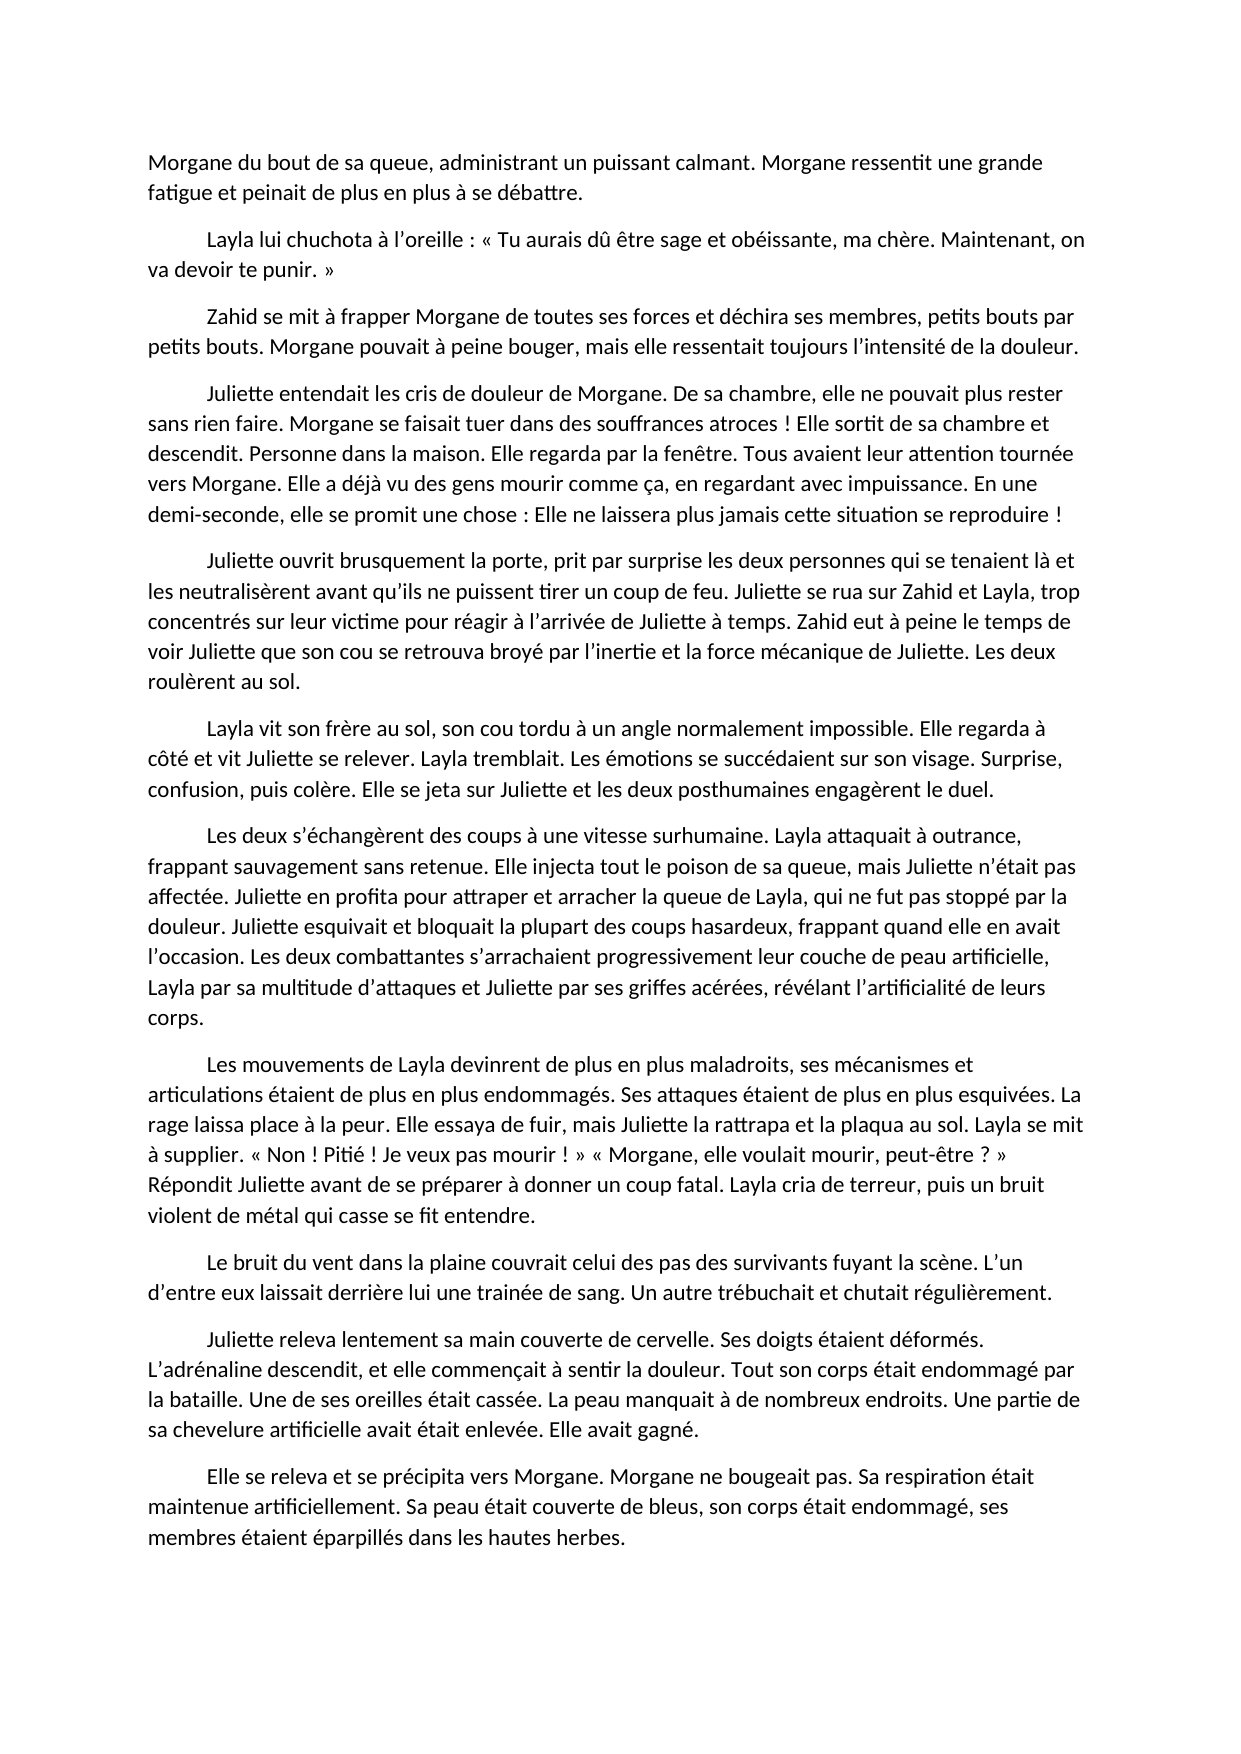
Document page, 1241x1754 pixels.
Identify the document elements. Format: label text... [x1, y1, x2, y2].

text Layla lui chuchota à l’oreille : « Tu aurais dû être sage et obéissante, ma chère. Maintenant, on va devoir te punir. » [148, 225, 1093, 283]
text Layla vit son frère au sol, son cou tordu à un angle normalement impossible. Elle regarda à côté et vit Juliette se relever. Layla tremblait. Les émotions se succédaient sur son visage. Surprise, confusion, puis colère. Elle se jeta sur Juliette et les deux posthumaines engagèrent le duel. [148, 714, 1093, 803]
text Les deux s’échangèrent des coups à une vitesse surhumaine. Layla attaquait à outrance, frappant sauvagement sans retenue. Elle injecta tout le poison de sa queue, mais Juliette n’était pas affectée. Juliette en profita pour attraper et arracher la queue de Layla, qui ne fut pas stoppé par la douleur. Juliette esquivait et bloquait la plupart des coups hasardeux, frappant quand elle en avait l’occasion. Les deux combattantes s’arrachaient progressivement leur couche de peau artificielle, Layla par sa multitude d’attaques et Juliette par ses griffes acérées, révélant l’artificialité de leurs corps. [148, 822, 1093, 1031]
text Juliette entendait les cris de douleur de Morgane. De sa chambre, elle ne pouvait plus rester sans rien faire. Morgane se faisait tuer dans des souffrances atroces ! Elle sortit de sa chambre et descendit. Personne dans la maison. Elle regarda par la fenêtre. Tous avaient leur attention tournée vers Morgane. Elle a déjà vu des gens mourir comme ça, en regardant avec impuissance. En une demi-seconde, elle se promit une chose : Elle ne laissera plus jamais cette situation se reproduire ! [148, 379, 1093, 528]
text Juliette releva lentement sa main couverte de cervelle. Ses doigts étaient déformés. L’adrénaline descendit, et elle commençait à sentir la douleur. Tout son corps était endommagé par la bataille. Une de ses oreilles était cassée. La peau manquait à de nombreux endroits. Une partie de sa chevelure artificielle avait était enlevée. Elle avait gagné. [148, 1325, 1093, 1443]
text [148, 148, 1093, 206]
text Les mouvements de Layla devinrent de plus en plus maladroits, ses mécanismes et articulations étaient de plus en plus endommagés. Ses attaques étaient de plus en plus esquivées. La rage laissa place à la peur. Elle essaya de fuir, mais Juliette la rattrapa et la plaqua au sol. Layla se mit à supplier. « Non ! Pitié ! Je veux pas mourir ! » « Morgane, elle voulait mourir, peut-être ? » Répondit Juliette avant de se préparer à donner un coup fatal. Layla cria de terreur, puis un bruit violent de métal qui casse se fit entendre. [148, 1050, 1093, 1229]
text Juliette ouvrit brusquement la porte, prit par surprise les deux personnes qui se tenaient là et les neutralisèrent avant qu’ils ne puissent tirer un coup de feu. Juliette se rua sur Zahid et Layla, trop concentrés sur leur victime pour réagir à l’arrivée de Juliette à temps. Zahid eut à peine le temps de voir Juliette que son cou se retrouva broyé par l’inertie et la force mécanique de Juliette. Les deux roulèrent au sol. [148, 547, 1093, 695]
text Le bruit du vent dans la plaine couvrait celui des pas des survivants fuyant la scène. L’un d’entre eux laissait derrière lui une trainée de sang. Un autre trébuchait et chutait régulièrement. [148, 1248, 1093, 1306]
text Zahid se mit à frapper Morgane de toutes ses forces et déchira ses membres, petits bouts par petits bouts. Morgane pouvait à peine bouger, mais elle ressentait toujours l’intensité de la douleur. [148, 302, 1093, 360]
text Elle se releva et se précipita vers Morgane. Morgane ne bougeait pas. Sa respiration était maintenue artificiellement. Sa peau était couverte de bleus, son corps était endommagé, ses membres étaient éparpillés dans les hautes herbes. [148, 1462, 1093, 1551]
